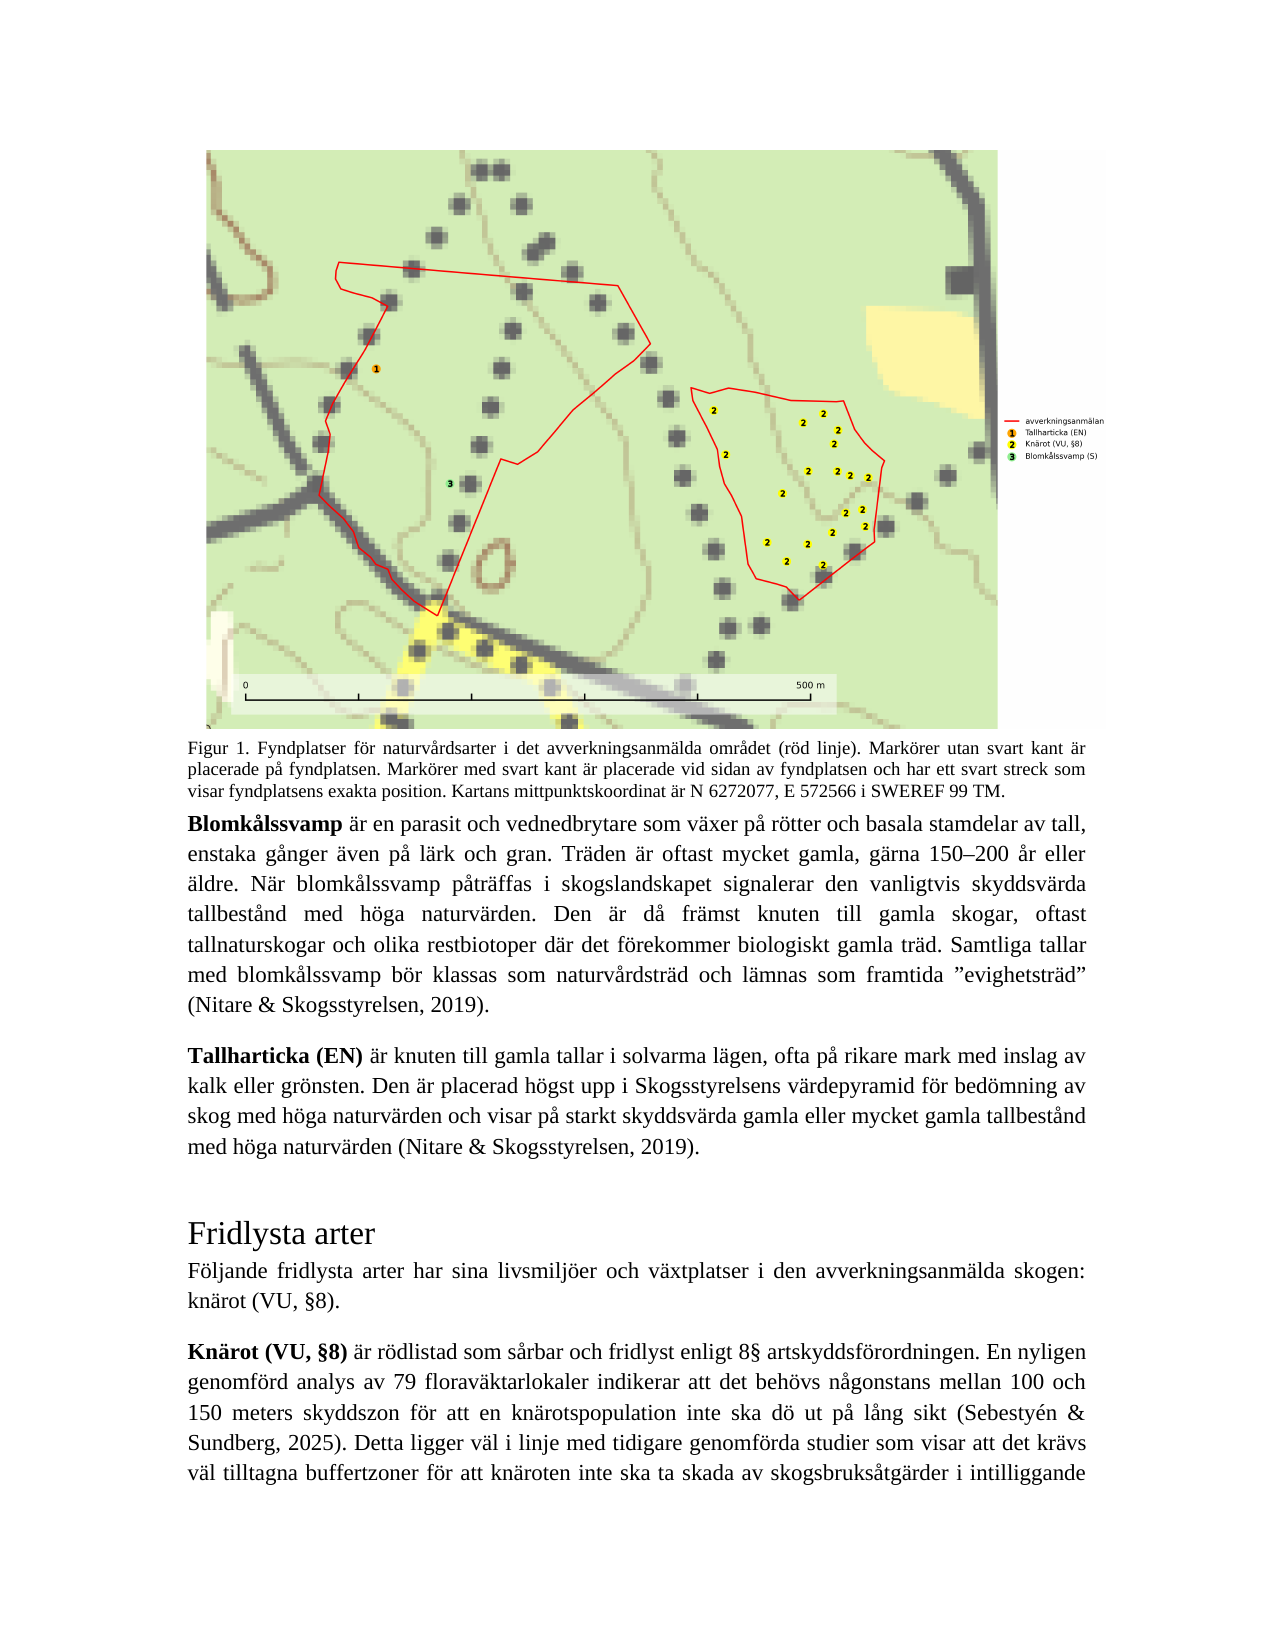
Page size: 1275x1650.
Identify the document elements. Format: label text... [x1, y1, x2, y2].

text Tallharticka (EN) är knuten till gamla tallar i solvarma lägen, ofta på rikare mark med inslag av kalk eller grönsten. Den är placerad högst upp i Skogsstyrelsens värdepyramid för bedömning av skog med höga naturvärden och visar på starkt skyddsvärda gamla eller mycket gamla tallbestånd med höga naturvärden (Nitare & Skogsstyrelsen, 2019). [187, 1042, 1087, 1159]
text Följande fridlysta arter har sina livsmiljöer och växtplatser i den avverkningsanmälda skogen: knärot (VU, §8). [187, 1257, 1087, 1313]
text Blomkålssvamp är en parasit och vednedbrytare som växer på rötter och basala stamdelar av tall, enstaka gånger även på lärk och gran. Träden är oftast mycket gamla, gärna 150–200 år eller äldre. När blomkålssvamp påträffas i skogslandskapet signalerar den vanligtvis skyddsvärda tallbestånd med höga naturvärden. Den är då främst knuten till gamla skogar, oftast tallnaturskogar och olika restbiotoper där det förekommer biologiskt gamla träd. Samtliga tallar med blomkålssvamp bör klassas som naturvårdsträd och lämnas som framtida ”evighetsträd” (Nitare & Skogsstyrelsen, 2019). [187, 810, 1087, 1017]
picture [206, 150, 1107, 729]
text Figur 1. Fyndplatser för naturvårdsarter i det avverkningsanmälda området (röd linje). Markörer utan svart kant är placerade på fyndplatsen. Markörer med svart kant är placerade vid sidan av fyndplatsen och har ett svart streck som visar fyndplatsens exakta position. Kartans mittpunktskoordinat är N 6272077, E 572566 i SWEREF 99 TM. [187, 737, 1087, 801]
subtitle Fridlysta arter [187, 1213, 1087, 1251]
